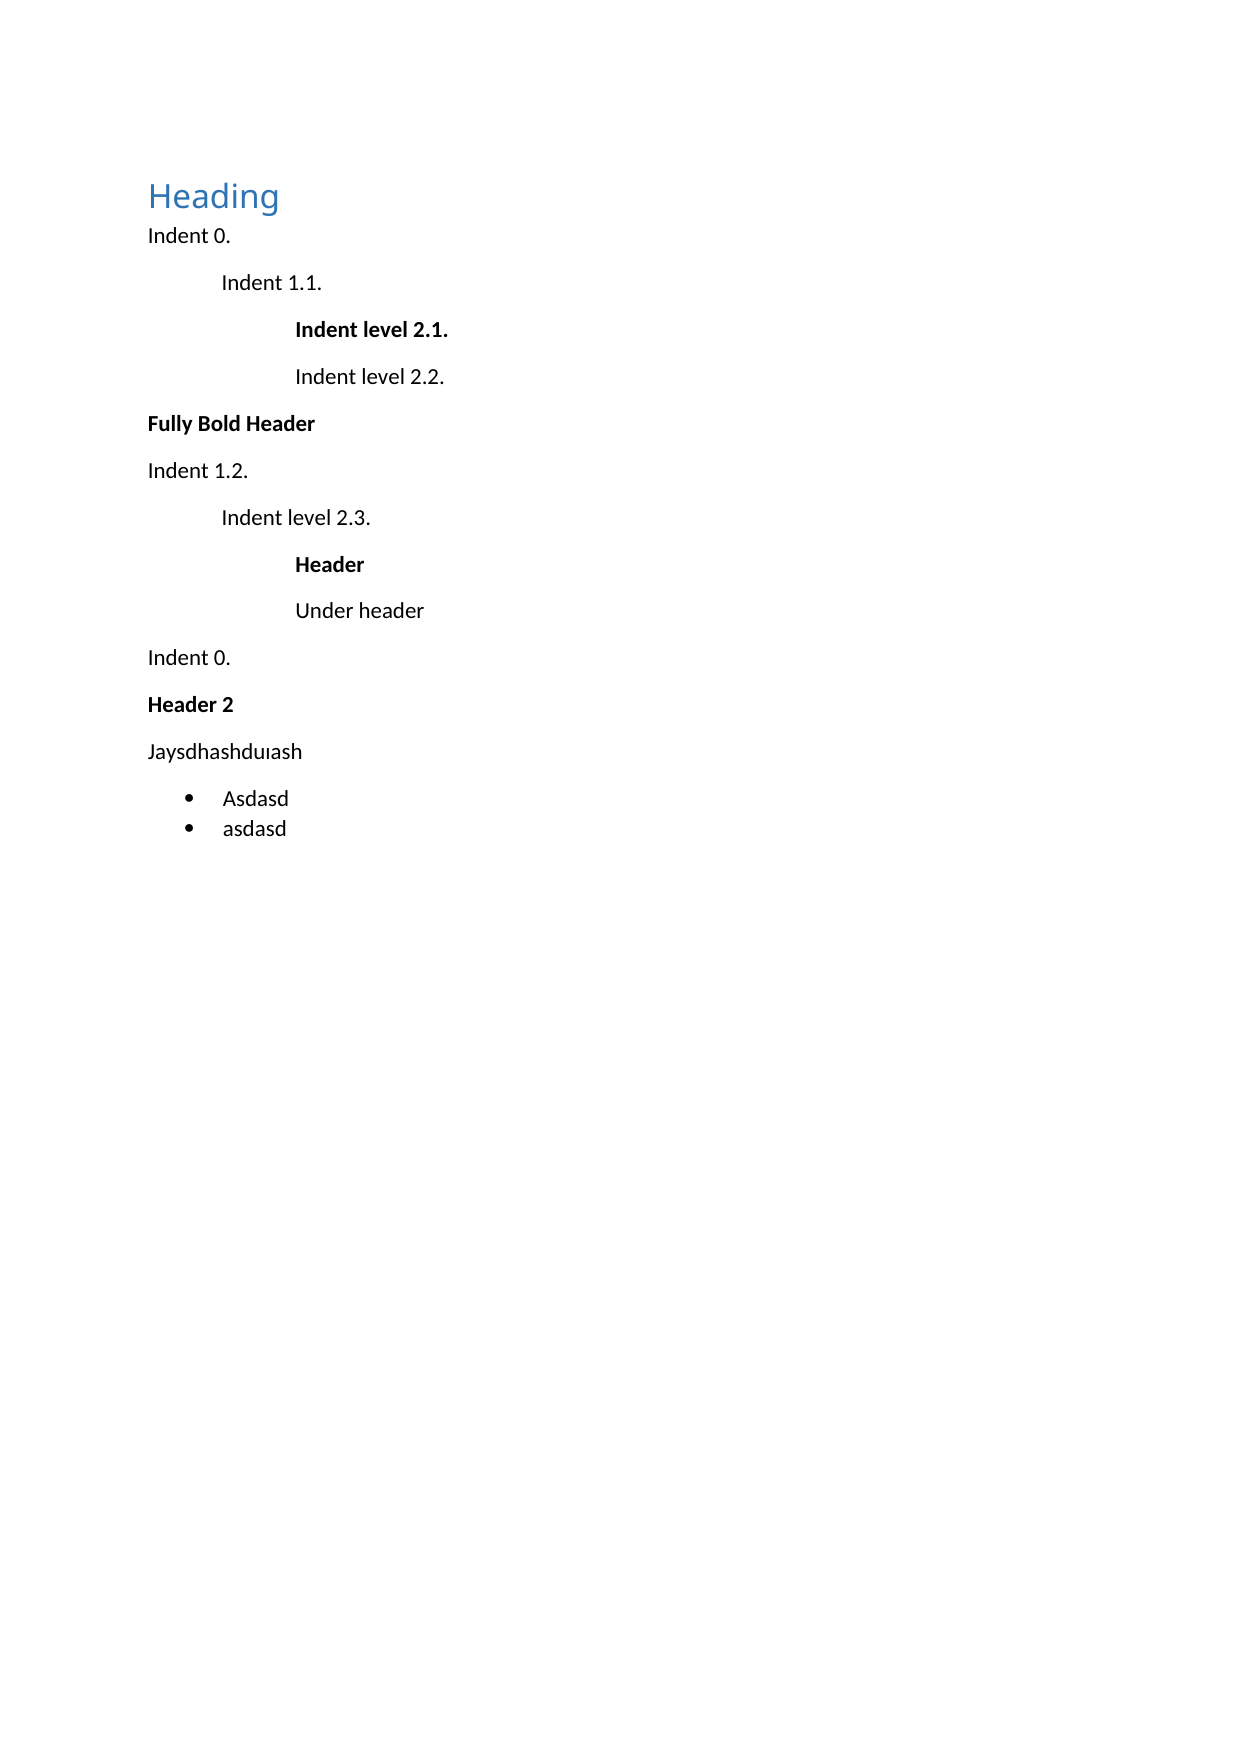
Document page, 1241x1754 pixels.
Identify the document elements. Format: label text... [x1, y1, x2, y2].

subtitle Heading [148, 173, 1093, 218]
text Header [148, 550, 1093, 578]
list asdasd [185, 814, 1093, 842]
text Header 2 [148, 690, 1093, 718]
text Under header [148, 597, 1093, 624]
text Indent level 2.3. [148, 503, 1093, 531]
text Indent 1.2. [148, 456, 1093, 484]
text Indent level 2.1. [148, 315, 1093, 343]
text Jaysdhashduıash [148, 737, 1093, 765]
list Asdasd [185, 784, 1093, 812]
text Indent level 2.2. [148, 362, 1093, 390]
text Fully Bold Header [148, 409, 1093, 437]
text Indent 0. [148, 222, 1093, 249]
text Indent 1.1. [148, 268, 1093, 296]
text Indent 0. [148, 643, 1093, 671]
